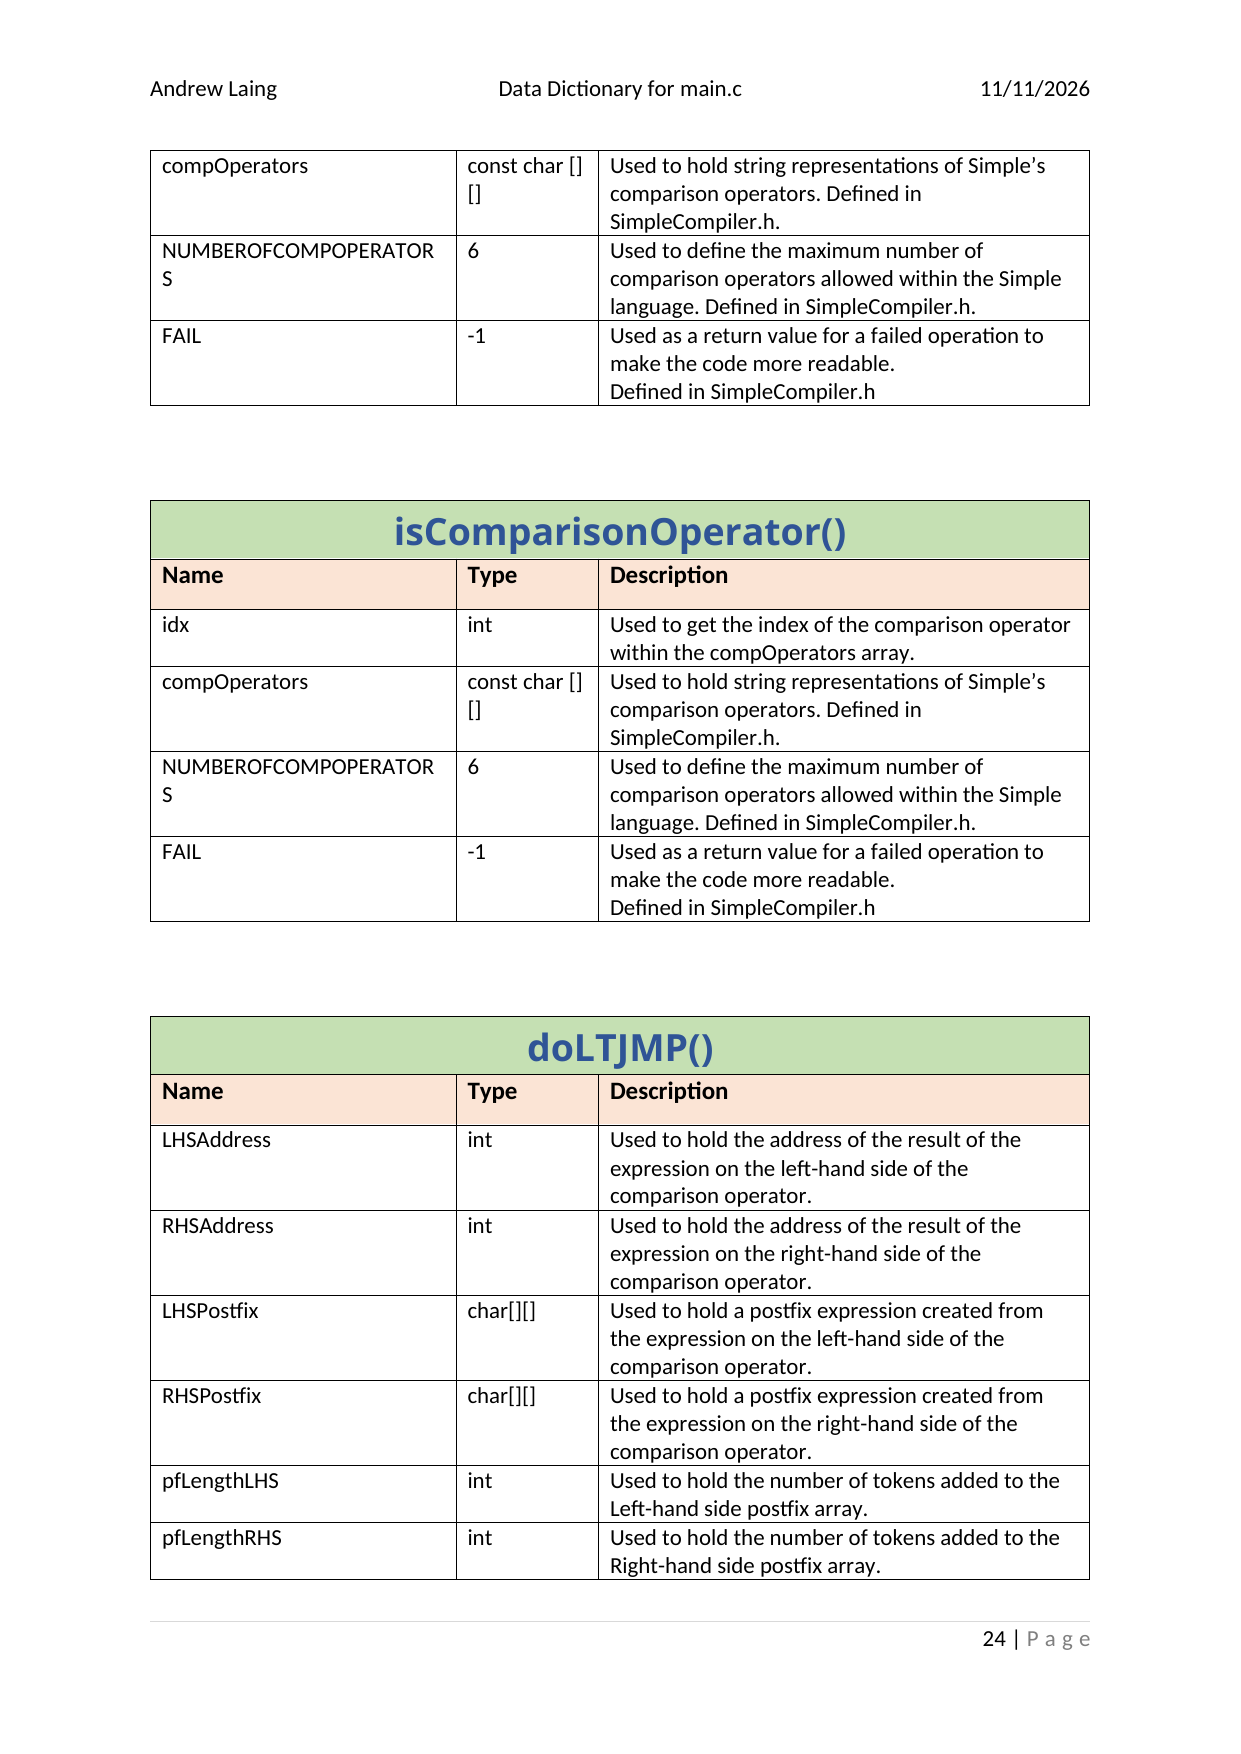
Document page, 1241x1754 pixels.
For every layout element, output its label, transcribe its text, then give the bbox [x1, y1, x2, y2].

table_cell -1 [457, 837, 598, 921]
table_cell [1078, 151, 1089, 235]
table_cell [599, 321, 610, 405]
table_cell 6 [457, 236, 598, 320]
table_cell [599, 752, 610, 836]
table_cell FAIL [151, 321, 456, 405]
table_cell -1 [457, 321, 598, 405]
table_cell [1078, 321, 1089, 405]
table_cell const char [][] [457, 667, 598, 751]
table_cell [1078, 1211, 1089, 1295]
table_cell int [457, 610, 598, 666]
table_cell RHSAddress [151, 1211, 456, 1295]
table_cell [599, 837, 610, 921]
table_cell NUMBEROFCOMPOPERATORS [151, 752, 456, 836]
table_cell 6 [457, 752, 598, 836]
table_cell RHSPostfix [151, 1381, 456, 1465]
table_cell Description [599, 560, 1089, 609]
table_cell pfLengthLHS [151, 1466, 456, 1522]
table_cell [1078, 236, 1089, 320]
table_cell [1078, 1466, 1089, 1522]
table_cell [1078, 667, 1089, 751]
table_cell FAIL [151, 837, 456, 921]
table_cell char[][] [457, 1296, 598, 1380]
table_cell int [457, 1466, 598, 1522]
table_cell Name [151, 1075, 456, 1124]
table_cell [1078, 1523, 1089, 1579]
table_cell compOperators [151, 151, 456, 235]
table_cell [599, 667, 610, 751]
table_cell int [457, 1126, 598, 1210]
table_cell int [457, 1523, 598, 1579]
table_cell Type [457, 1075, 598, 1124]
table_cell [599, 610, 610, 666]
table_cell const char [][] [457, 151, 598, 235]
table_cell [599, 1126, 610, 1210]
table_header isComparisonOperator() [151, 501, 1089, 558]
table_cell idx [151, 610, 456, 666]
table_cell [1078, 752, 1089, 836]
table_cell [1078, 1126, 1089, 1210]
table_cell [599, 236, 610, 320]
table_cell compOperators [151, 667, 456, 751]
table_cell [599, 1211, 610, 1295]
table_cell pfLengthRHS [151, 1523, 456, 1579]
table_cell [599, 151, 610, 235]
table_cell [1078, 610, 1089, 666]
table_cell Type [457, 560, 598, 609]
table_cell Name [151, 560, 456, 609]
table_cell Used to hold a postfix expression created from the expression on the right-hand side of the comparison operator. [599, 1381, 1089, 1465]
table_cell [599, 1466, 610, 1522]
table_cell LHSAddress [151, 1126, 456, 1210]
table_cell NUMBEROFCOMPOPERATORS [151, 236, 456, 320]
table_cell char[][] [457, 1381, 598, 1465]
table_header doLTJMP() [151, 1017, 1089, 1074]
table_cell Description [599, 1075, 1089, 1124]
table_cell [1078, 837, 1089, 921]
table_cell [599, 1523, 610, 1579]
table_cell Used to hold a postfix expression created from the expression on the left-hand side of the comparison operator. [599, 1296, 1089, 1380]
table_cell LHSPostfix [151, 1296, 456, 1380]
table_cell int [457, 1211, 598, 1295]
